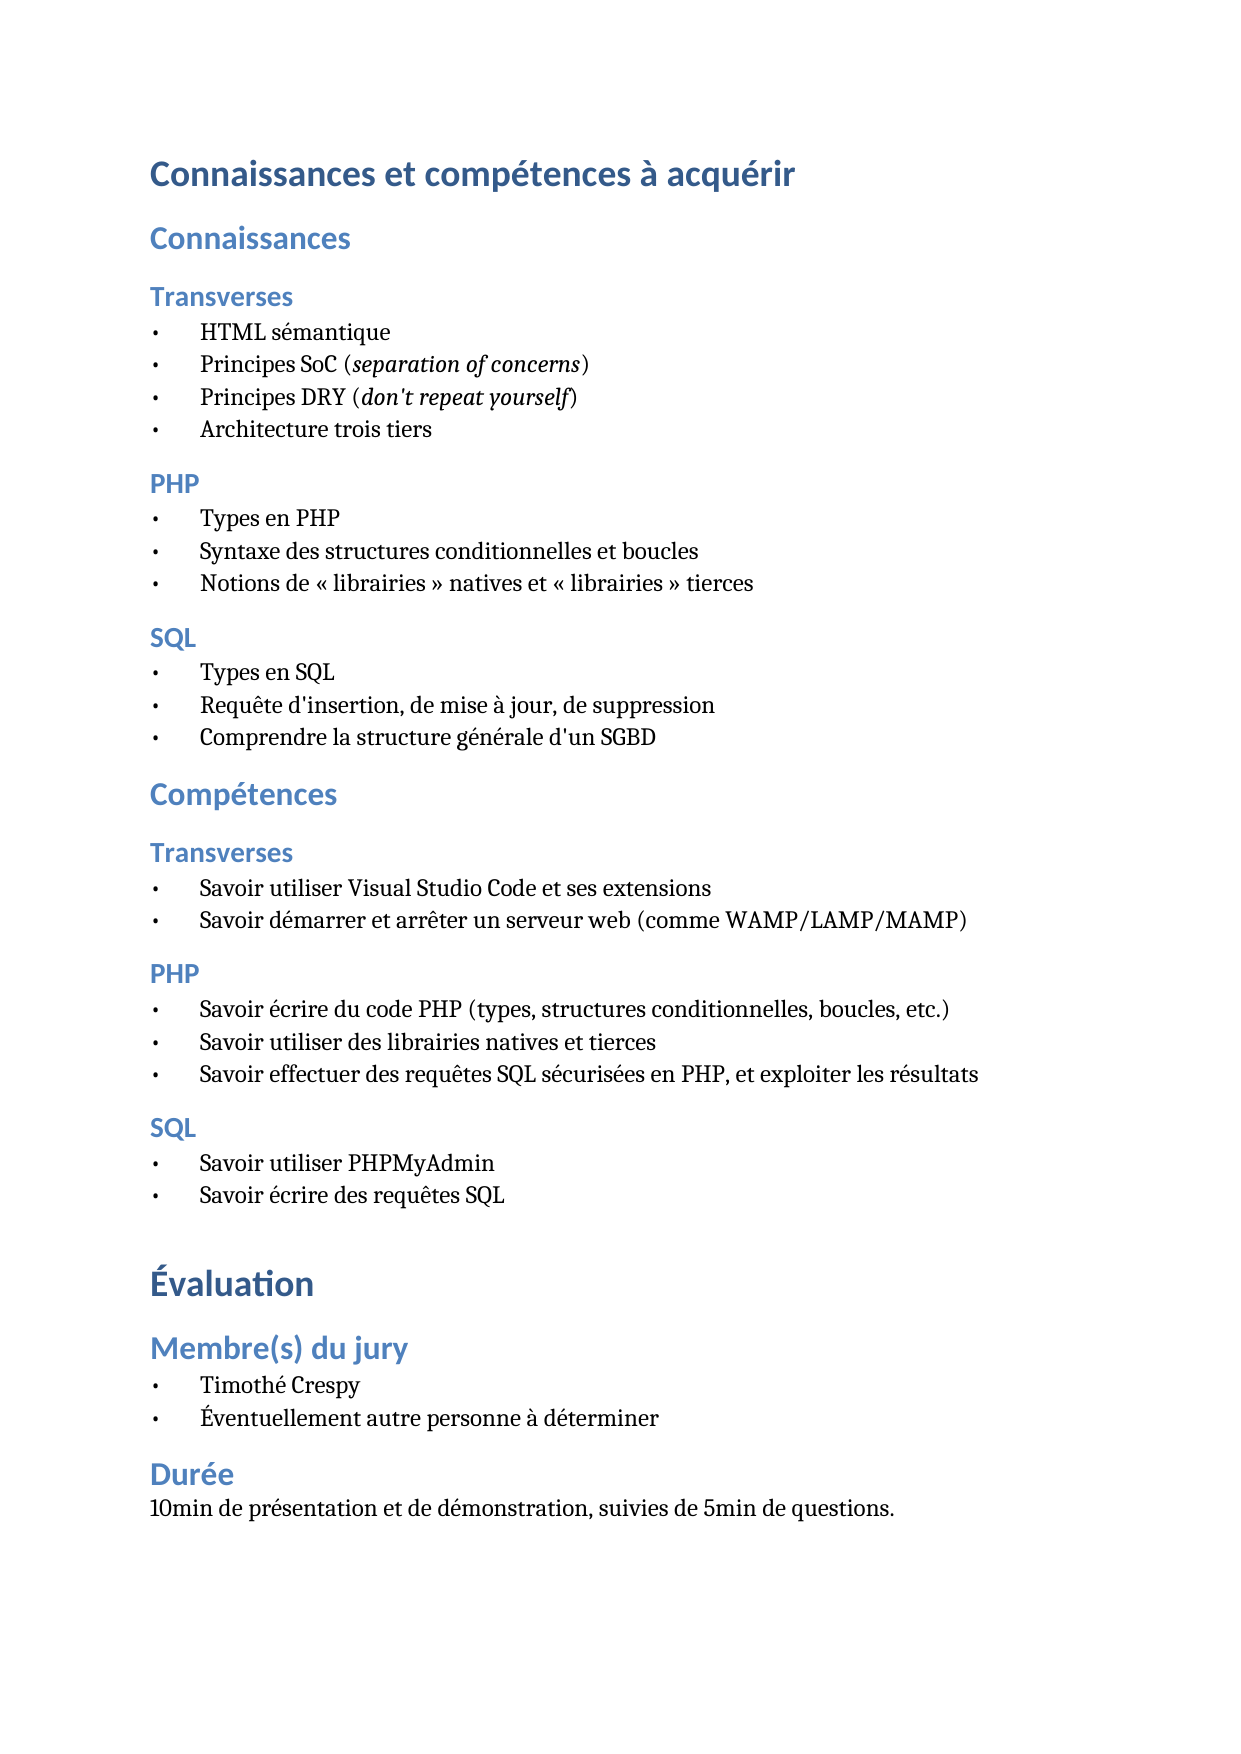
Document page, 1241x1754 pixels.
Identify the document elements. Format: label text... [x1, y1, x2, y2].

list Principes DRY (don't repeat yourself) [150, 383, 1090, 411]
subtitle SQL [150, 619, 1090, 654]
list Savoir utiliser des librairies natives et tierces [150, 1027, 1090, 1056]
list Comprendre la structure générale d'un SGBD [150, 723, 1090, 752]
list Savoir démarrer et arrêter un serveur web (comme WAMP/LAMP/MAMP) [150, 906, 1090, 935]
subtitle Transverses [150, 834, 1090, 870]
list HTML sémantique [150, 318, 1090, 346]
subtitle Compétences [150, 773, 1090, 813]
list Savoir utiliser PHPMyAdmin [150, 1149, 1090, 1178]
subtitle Membre(s) du jury [150, 1327, 1090, 1368]
list Savoir écrire des requêtes SQL [150, 1181, 1090, 1210]
list Principes SoC (separation of concerns) [150, 350, 1090, 379]
subtitle Connaissances et compétences à acquérir [150, 150, 1090, 196]
subtitle Transverses [150, 278, 1090, 314]
text 10min de présentation et de démonstration, suivies de 5min de questions. [150, 1494, 1090, 1523]
list Savoir effectuer des requêtes SQL sécurisées en PHP, et exploiter les résultats [150, 1060, 1090, 1089]
subtitle PHP [150, 465, 1090, 500]
list Notions de « librairies » natives et « librairies » tierces [150, 569, 1090, 598]
subtitle Durée [150, 1453, 1090, 1494]
list Types en SQL [150, 658, 1090, 687]
list Savoir écrire du code PHP (types, structures conditionnelles, boucles, etc.) [150, 995, 1090, 1024]
list Timothé Crespy [150, 1371, 1090, 1400]
subtitle Connaissances [150, 217, 1090, 257]
subtitle PHP [150, 956, 1090, 991]
list Syntaxe des structures conditionnelles et boucles [150, 537, 1090, 565]
list Éventuellement autre personne à déterminer [150, 1404, 1090, 1433]
list Savoir utiliser Visual Studio Code et ses extensions [150, 873, 1090, 902]
list Requête d'insertion, de mise à jour, de suppression [150, 691, 1090, 719]
list Architecture trois tiers [150, 415, 1090, 444]
subtitle Évaluation [150, 1260, 1090, 1306]
list Types en PHP [150, 504, 1090, 533]
subtitle SQL [150, 1109, 1090, 1145]
